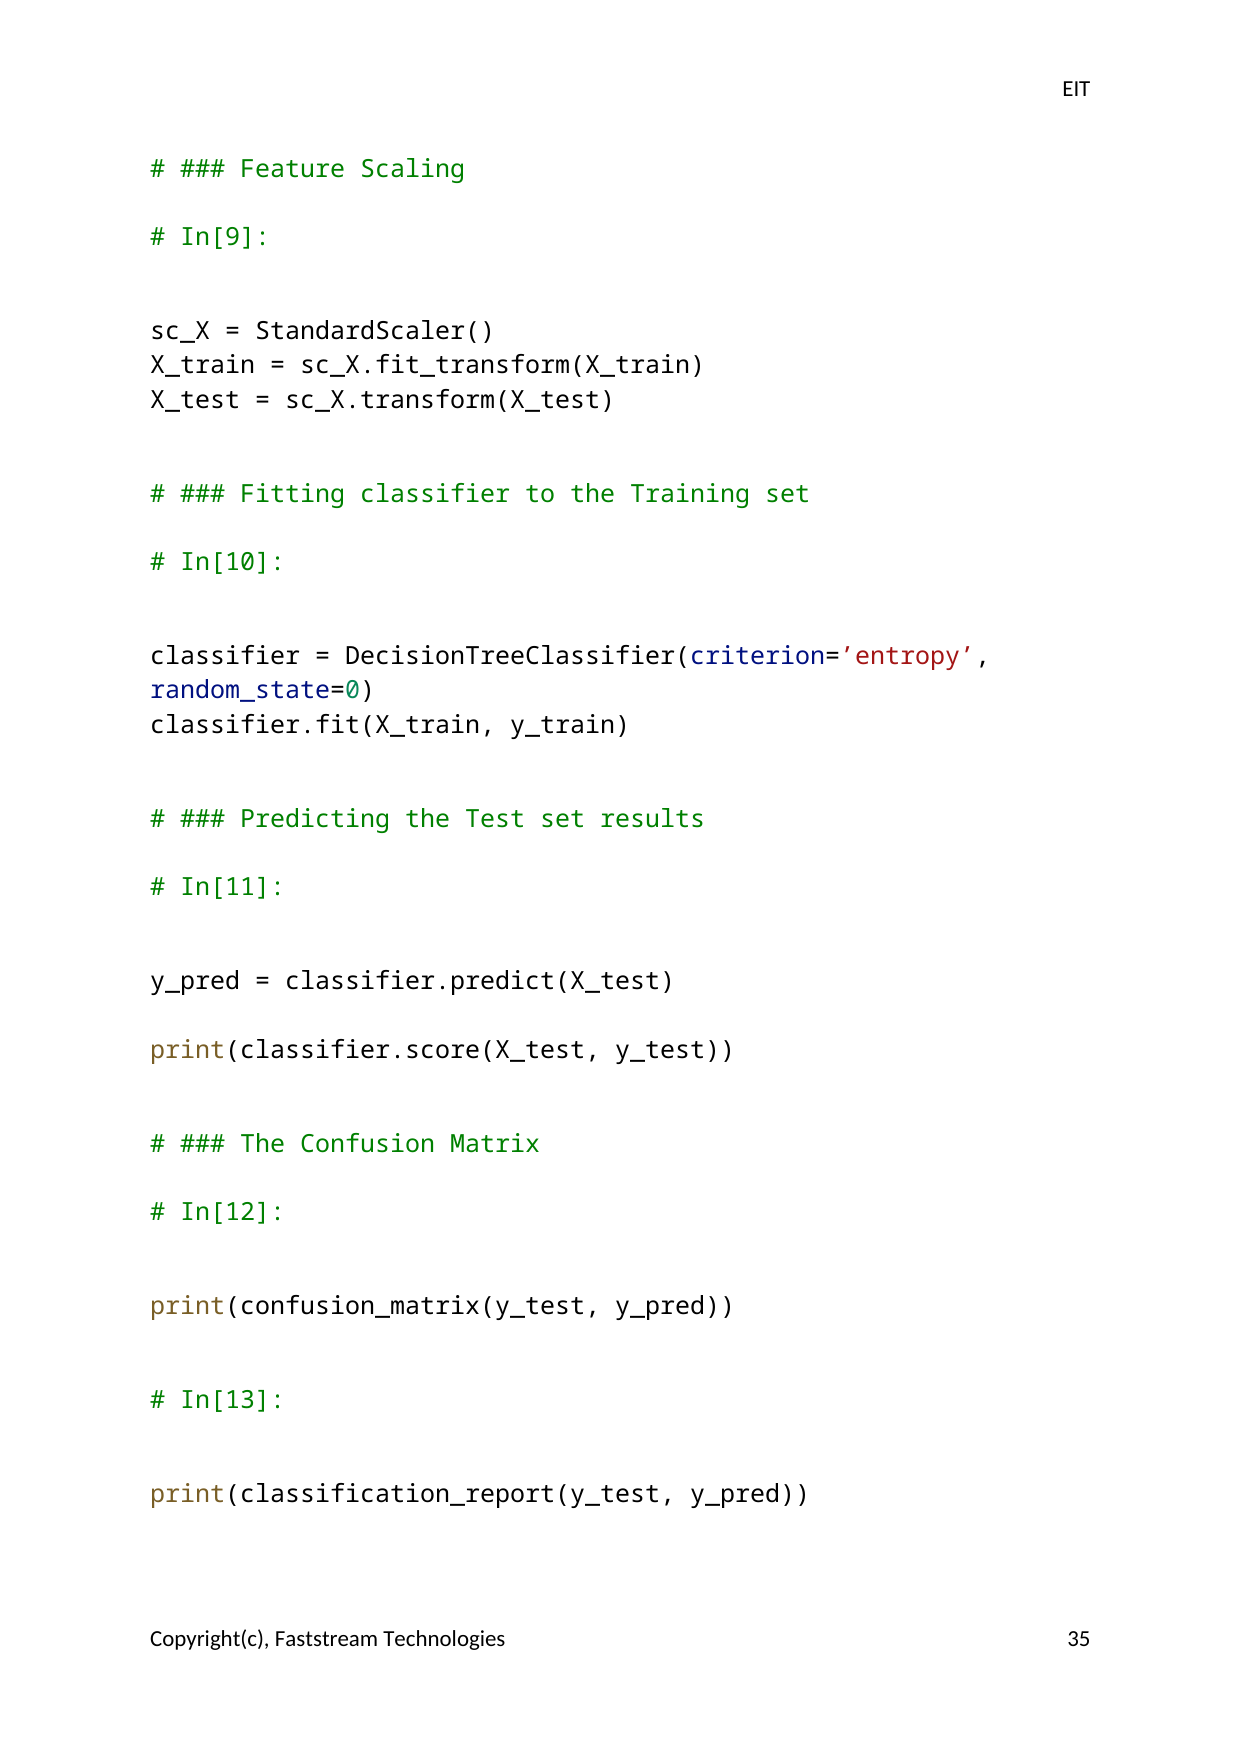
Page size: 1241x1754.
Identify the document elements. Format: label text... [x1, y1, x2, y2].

text classifier.fit(X_train, y_train) [150, 706, 1090, 741]
text # ### Feature Scaling [150, 150, 1090, 184]
text # In[13]: [150, 1381, 1090, 1416]
text # ### Fitting classifier to the Training set [150, 475, 1090, 509]
text # ### Predicting the Test set results [150, 800, 1090, 834]
text # In[11]: [150, 869, 1090, 903]
text sc_X = StandardScaler() [150, 312, 1090, 347]
text print(classification_report(y_test, y_pred)) [150, 1475, 1090, 1509]
text # In[9]: [150, 219, 1090, 253]
text # In[10]: [150, 544, 1090, 578]
text print(classifier.score(X_test, y_test)) [150, 1031, 1090, 1066]
text # In[12]: [150, 1194, 1090, 1228]
text X_test = sc_X.transform(X_test) [150, 381, 1090, 416]
text y_pred = classifier.predict(X_test) [150, 962, 1090, 997]
text print(confusion_matrix(y_test, y_pred)) [150, 1287, 1090, 1322]
text classifier = DecisionTreeClassifier(criterion=’entropy’, random_state=0) [150, 637, 1090, 706]
text # ### The Confusion Matrix [150, 1125, 1090, 1159]
text X_train = sc_X.fit_transform(X_train) [150, 347, 1090, 381]
